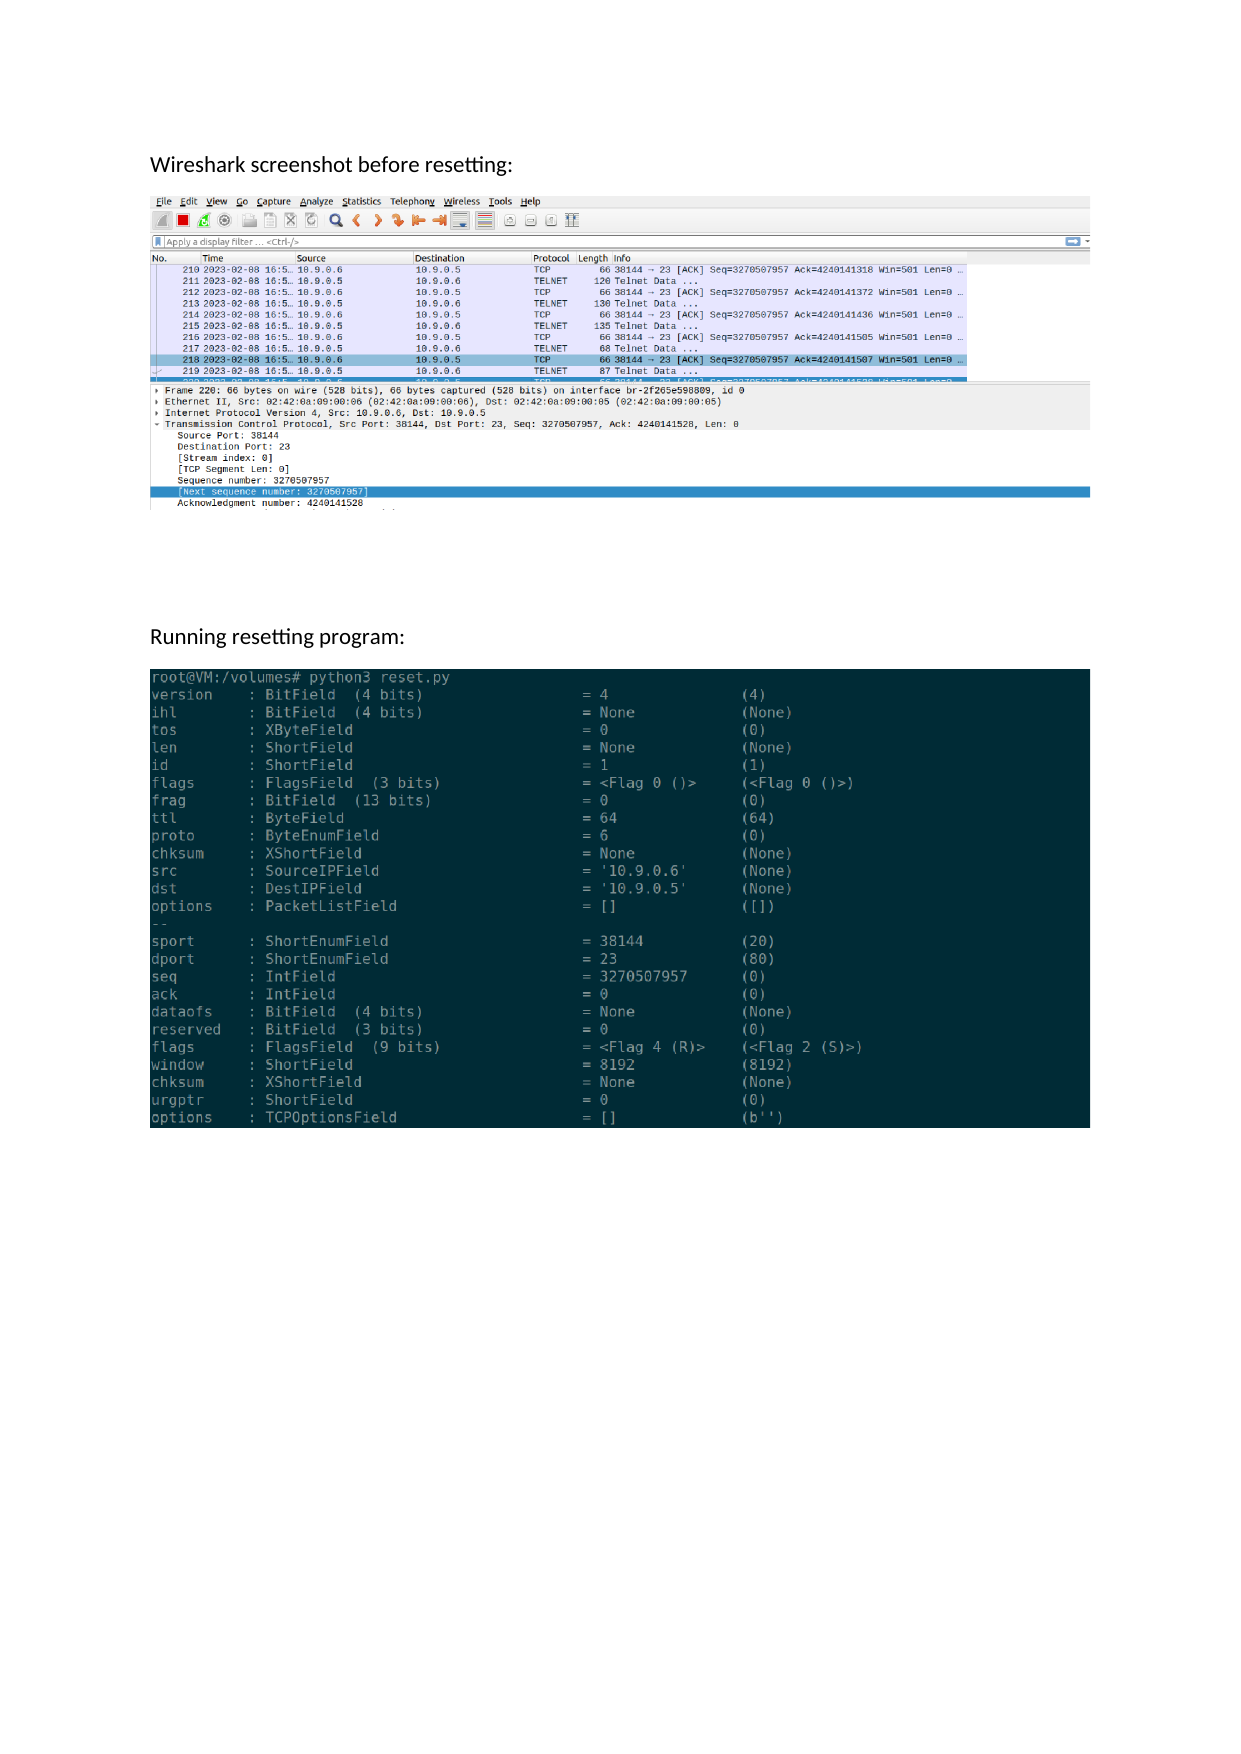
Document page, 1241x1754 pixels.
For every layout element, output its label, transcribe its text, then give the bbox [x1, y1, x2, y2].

picture [601, 848, 607, 858]
picture [196, 851, 203, 858]
picture [196, 1080, 203, 1086]
text Wireshark screenshot before resetting: [150, 150, 1090, 178]
picture [330, 989, 334, 999]
picture [630, 1045, 637, 1051]
picture [302, 830, 308, 839]
picture [601, 743, 607, 752]
picture [337, 954, 347, 963]
picture [280, 1077, 285, 1086]
picture [601, 1077, 607, 1086]
picture [267, 813, 272, 822]
picture [601, 707, 607, 717]
picture [434, 675, 439, 684]
picture [202, 672, 212, 682]
picture [267, 830, 271, 840]
text Running resetting program: [150, 622, 1090, 651]
picture [337, 936, 347, 945]
picture [150, 196, 1091, 510]
picture [751, 1112, 755, 1122]
picture [601, 1007, 607, 1016]
